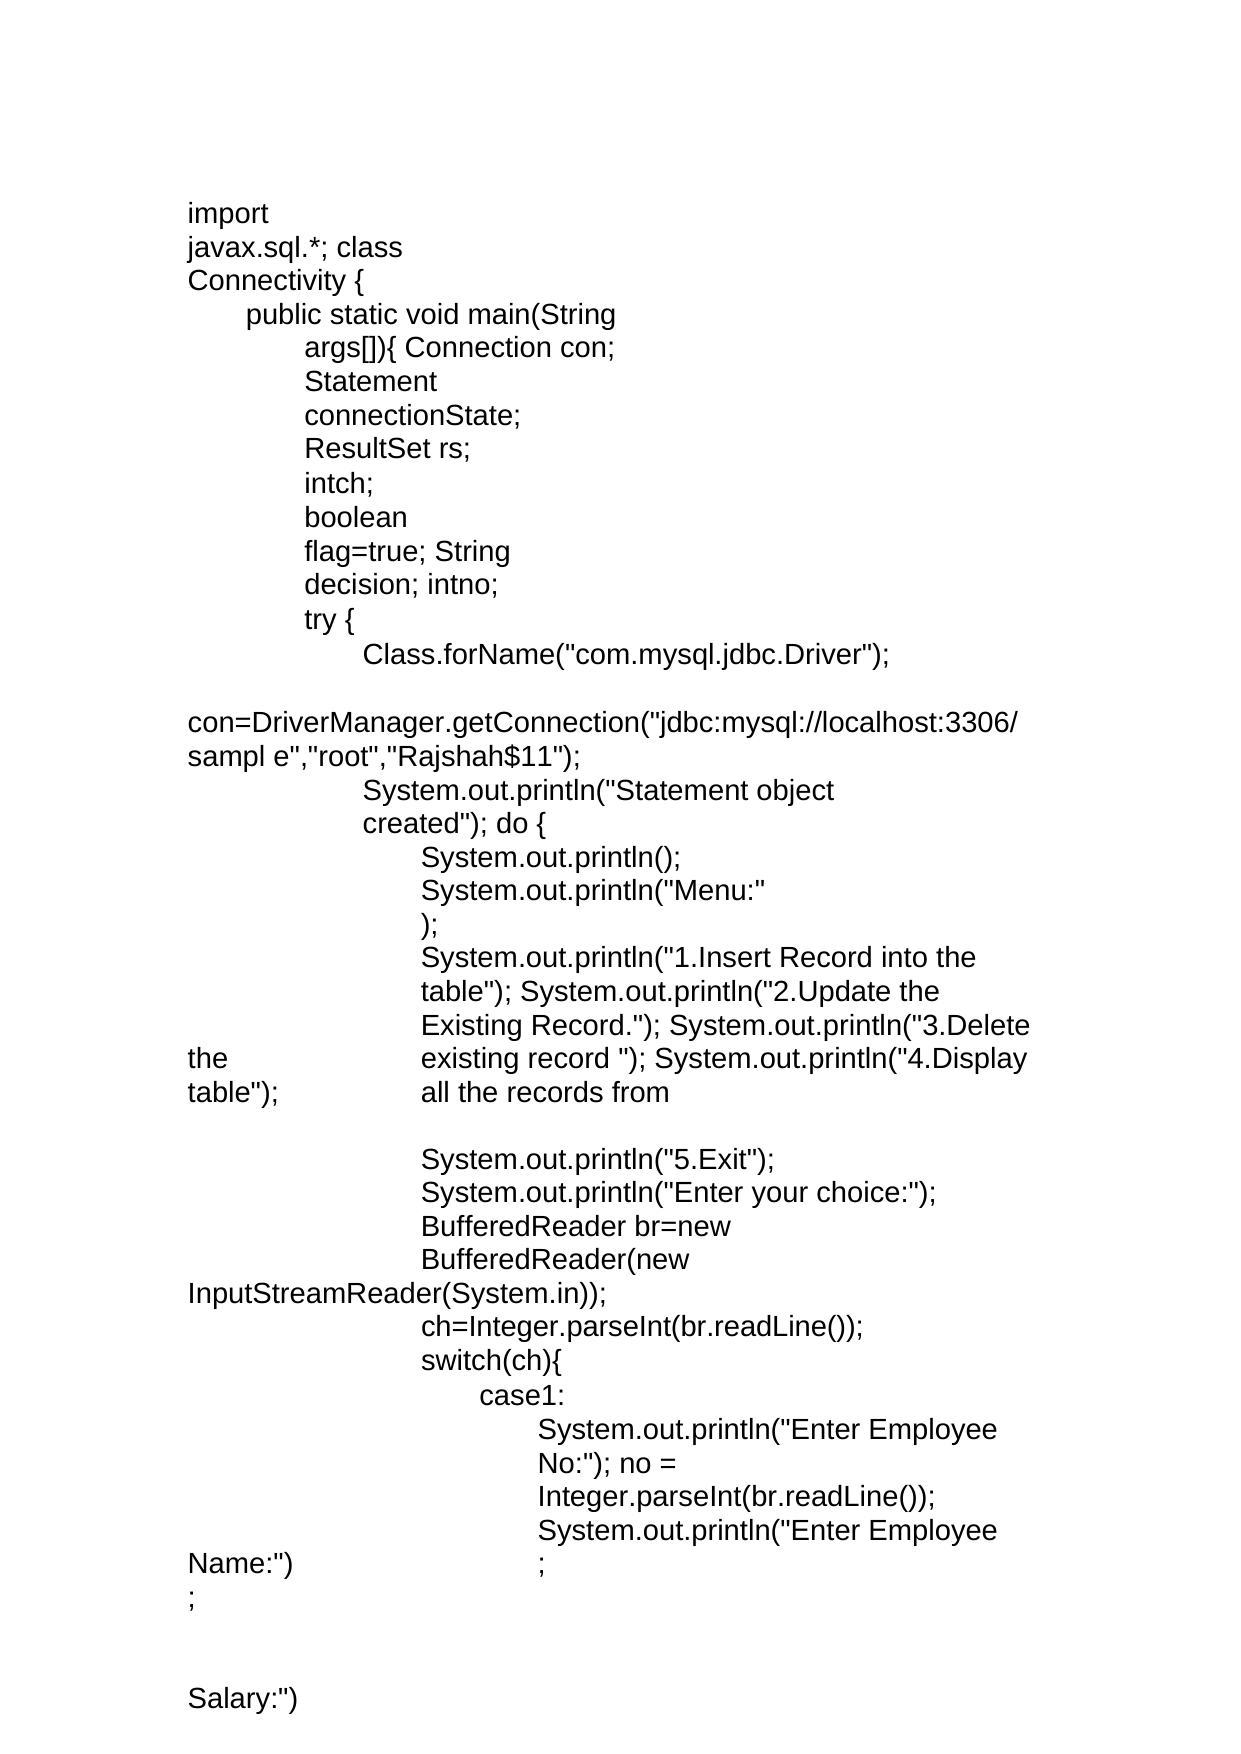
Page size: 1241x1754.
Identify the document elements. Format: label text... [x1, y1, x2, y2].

text Statement connectionState; ResultSet rs; [304, 364, 638, 465]
text InputStreamReader(System.in)); [187, 1276, 1117, 1309]
text the table"); [187, 1041, 326, 1108]
text System.out.println("5.Exit"); System.out.println("Enter your choice:"); BufferedReader br=new BufferedReader(new [421, 1142, 962, 1276]
text System.out.println("Statement object created"); do { [362, 773, 936, 840]
text Name:"); [187, 1546, 299, 1613]
text ch=Integer.parseInt(br.readLine()); switch(ch){ [421, 1309, 936, 1377]
text System.out.println("1.Insert Record into the table"); System.out.println("2.Update the Existing Record."); System.out.println("3.Delete existing record "); System.out.println("4.Display all the records from [421, 940, 1042, 1108]
text intch; [304, 465, 1117, 500]
text case1: [479, 1377, 1117, 1412]
text System.out.println(); System.out.println("Menu:"); [421, 840, 769, 940]
text Class.forName("com.mysql.jdbc.Driver"); [362, 636, 1117, 672]
text Salary:"); [187, 1682, 299, 1715]
text import javax.sql.*; class Connectivity { [187, 196, 415, 297]
text public static void main(String args[]){ Connection con; [246, 297, 682, 364]
text Salary:"); [537, 1546, 1117, 1580]
text try { [304, 601, 1117, 636]
text System.out.println("Enter Employee No:"); no = Integer.parseInt(br.readLine()); System.out.println("Enter Employee [537, 1412, 1044, 1546]
text boolean flag=true; String decision; intno; [304, 500, 523, 601]
text con=DriverManager.getConnection("jdbc:mysql://localhost:3306/sampl e","root","Rajshah$11"); [187, 706, 1041, 773]
